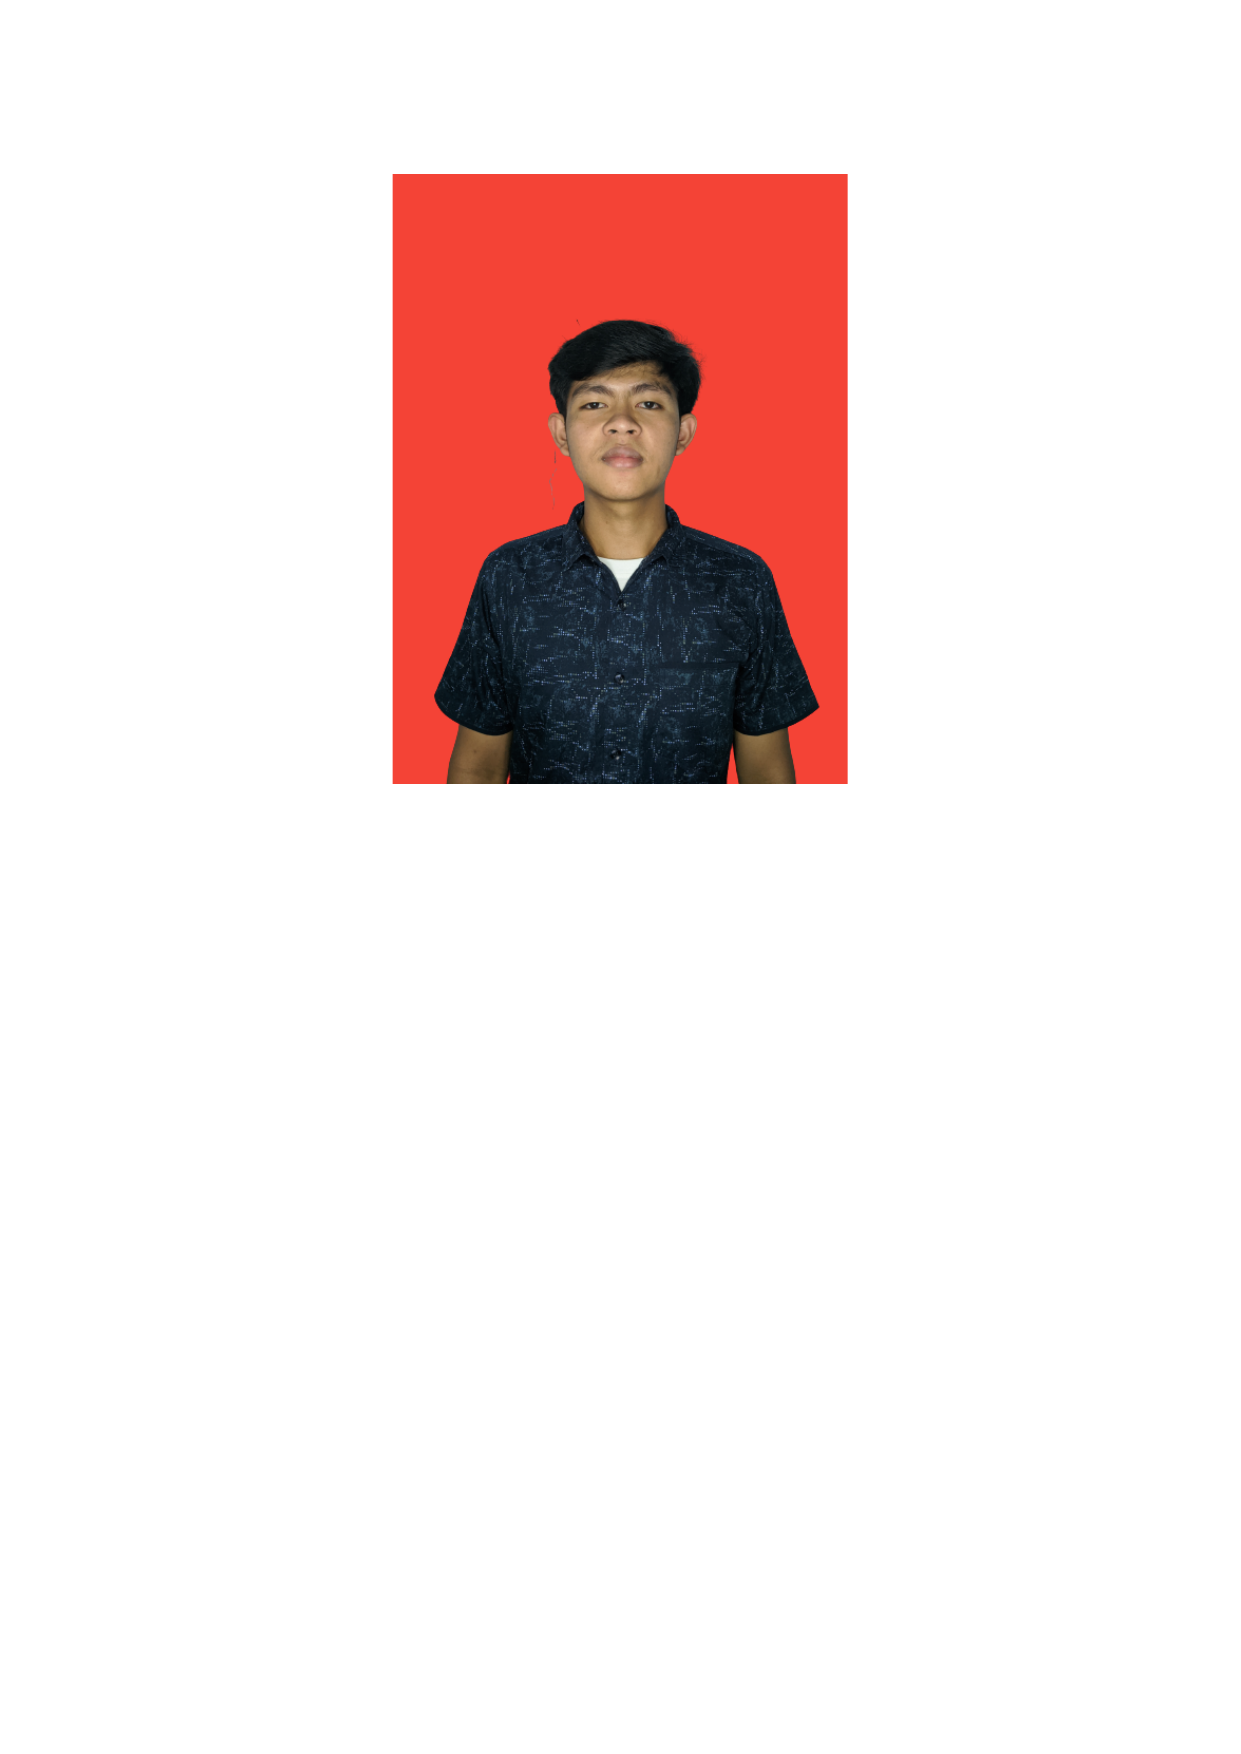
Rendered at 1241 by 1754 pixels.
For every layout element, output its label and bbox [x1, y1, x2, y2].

picture [392, 174, 848, 784]
